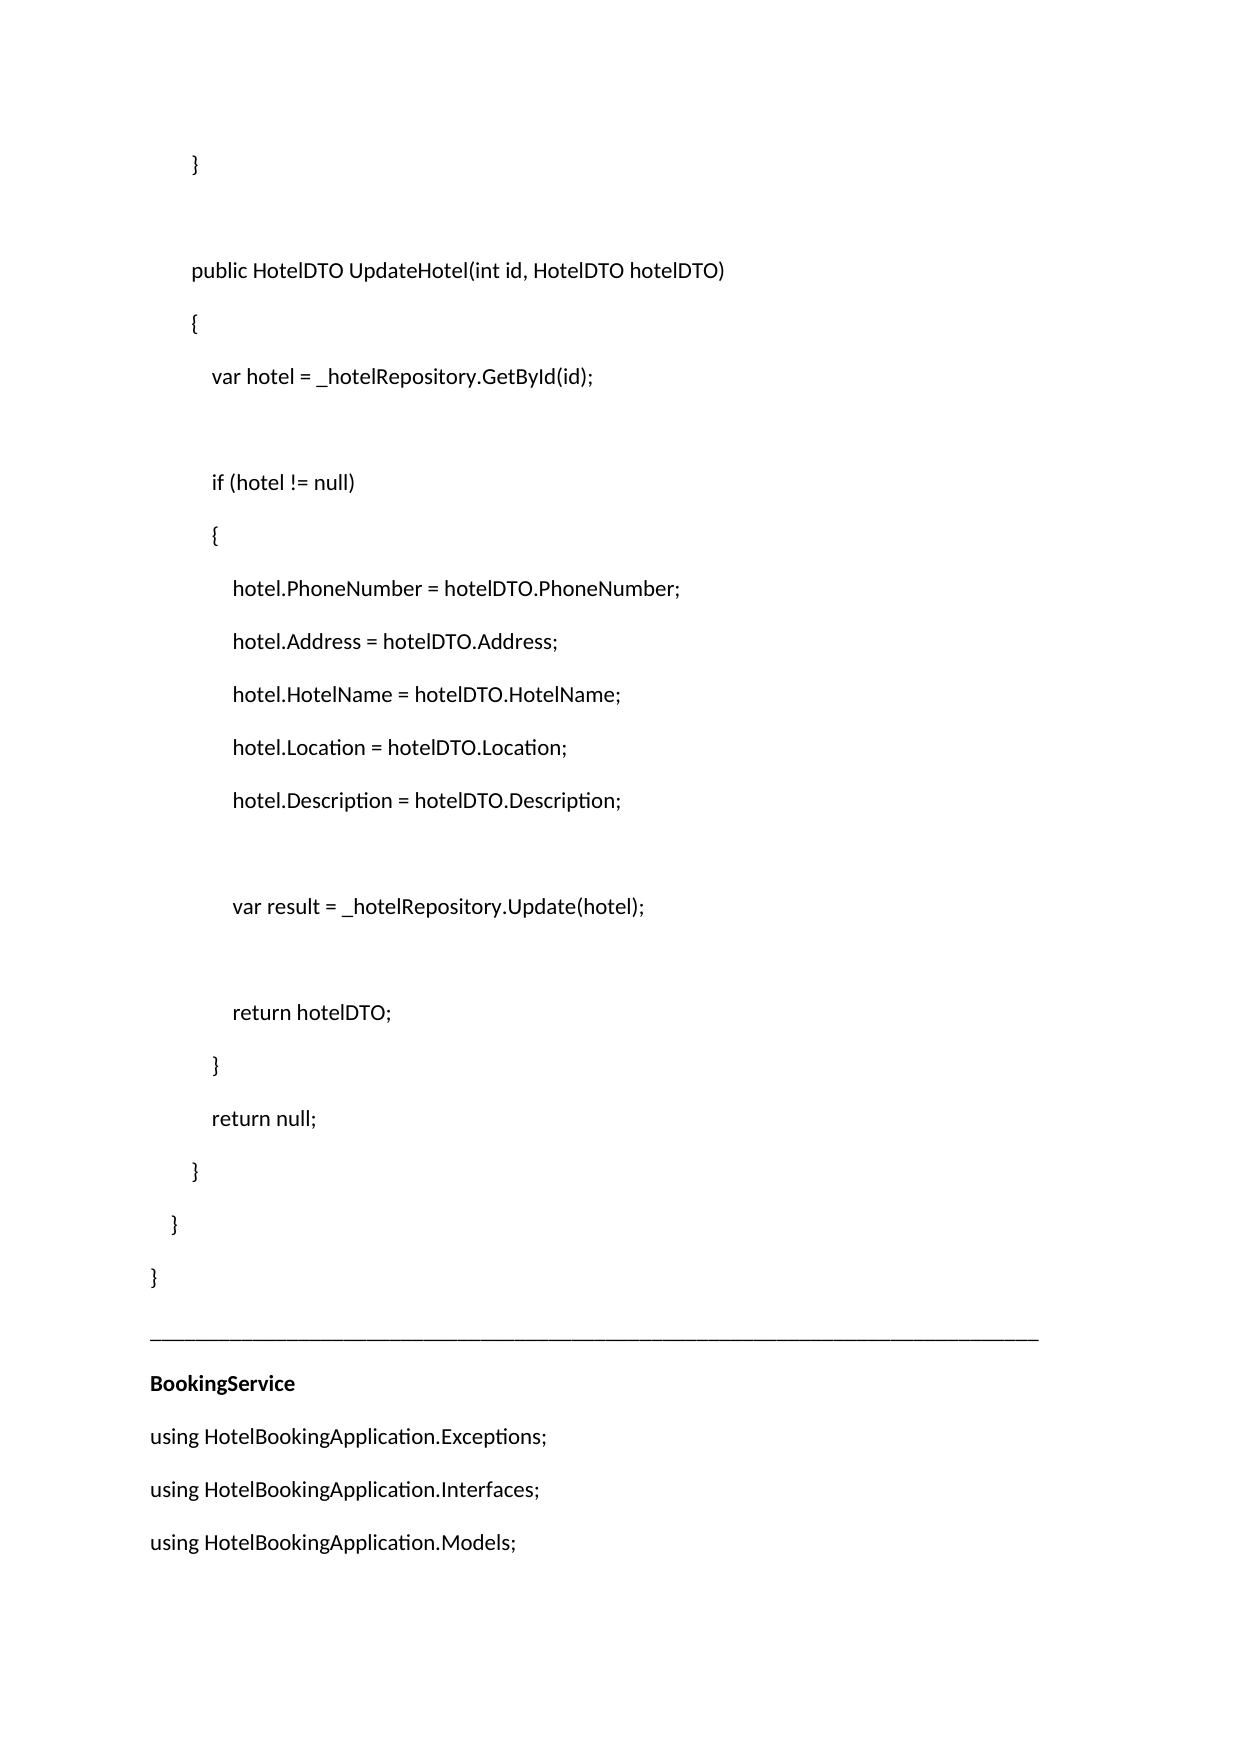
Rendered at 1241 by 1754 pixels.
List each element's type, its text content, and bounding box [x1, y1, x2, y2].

text } [150, 1210, 1090, 1238]
text { [150, 309, 1090, 337]
text ______________________________________________________________________________ [150, 1316, 1090, 1344]
text using HotelBookingApplication.Exceptions; [150, 1422, 1090, 1451]
text { [150, 521, 1090, 549]
text hotel.Location = hotelDTO.Location; [150, 733, 1090, 761]
text BookingService [150, 1369, 1090, 1397]
text hotel.Address = hotelDTO.Address; [150, 627, 1090, 655]
text public HotelDTO UpdateHotel(int id, HotelDTO hotelDTO) [150, 256, 1090, 284]
text return hotelDTO; [150, 998, 1090, 1026]
text } [150, 150, 1090, 178]
text hotel.Description = hotelDTO.Description; [150, 786, 1090, 814]
text hotel.PhoneNumber = hotelDTO.PhoneNumber; [150, 574, 1090, 602]
text using HotelBookingApplication.Models; [150, 1528, 1090, 1557]
text return null; [150, 1104, 1090, 1132]
text } [150, 1157, 1090, 1185]
text var result = _hotelRepository.Update(hotel); [150, 892, 1090, 920]
text } [150, 1051, 1090, 1079]
text using HotelBookingApplication.Interfaces; [150, 1476, 1090, 1503]
text var hotel = _hotelRepository.GetById(id); [150, 362, 1090, 390]
text } [150, 1263, 1090, 1291]
text if (hotel != null) [150, 468, 1090, 496]
text hotel.HotelName = hotelDTO.HotelName; [150, 680, 1090, 708]
